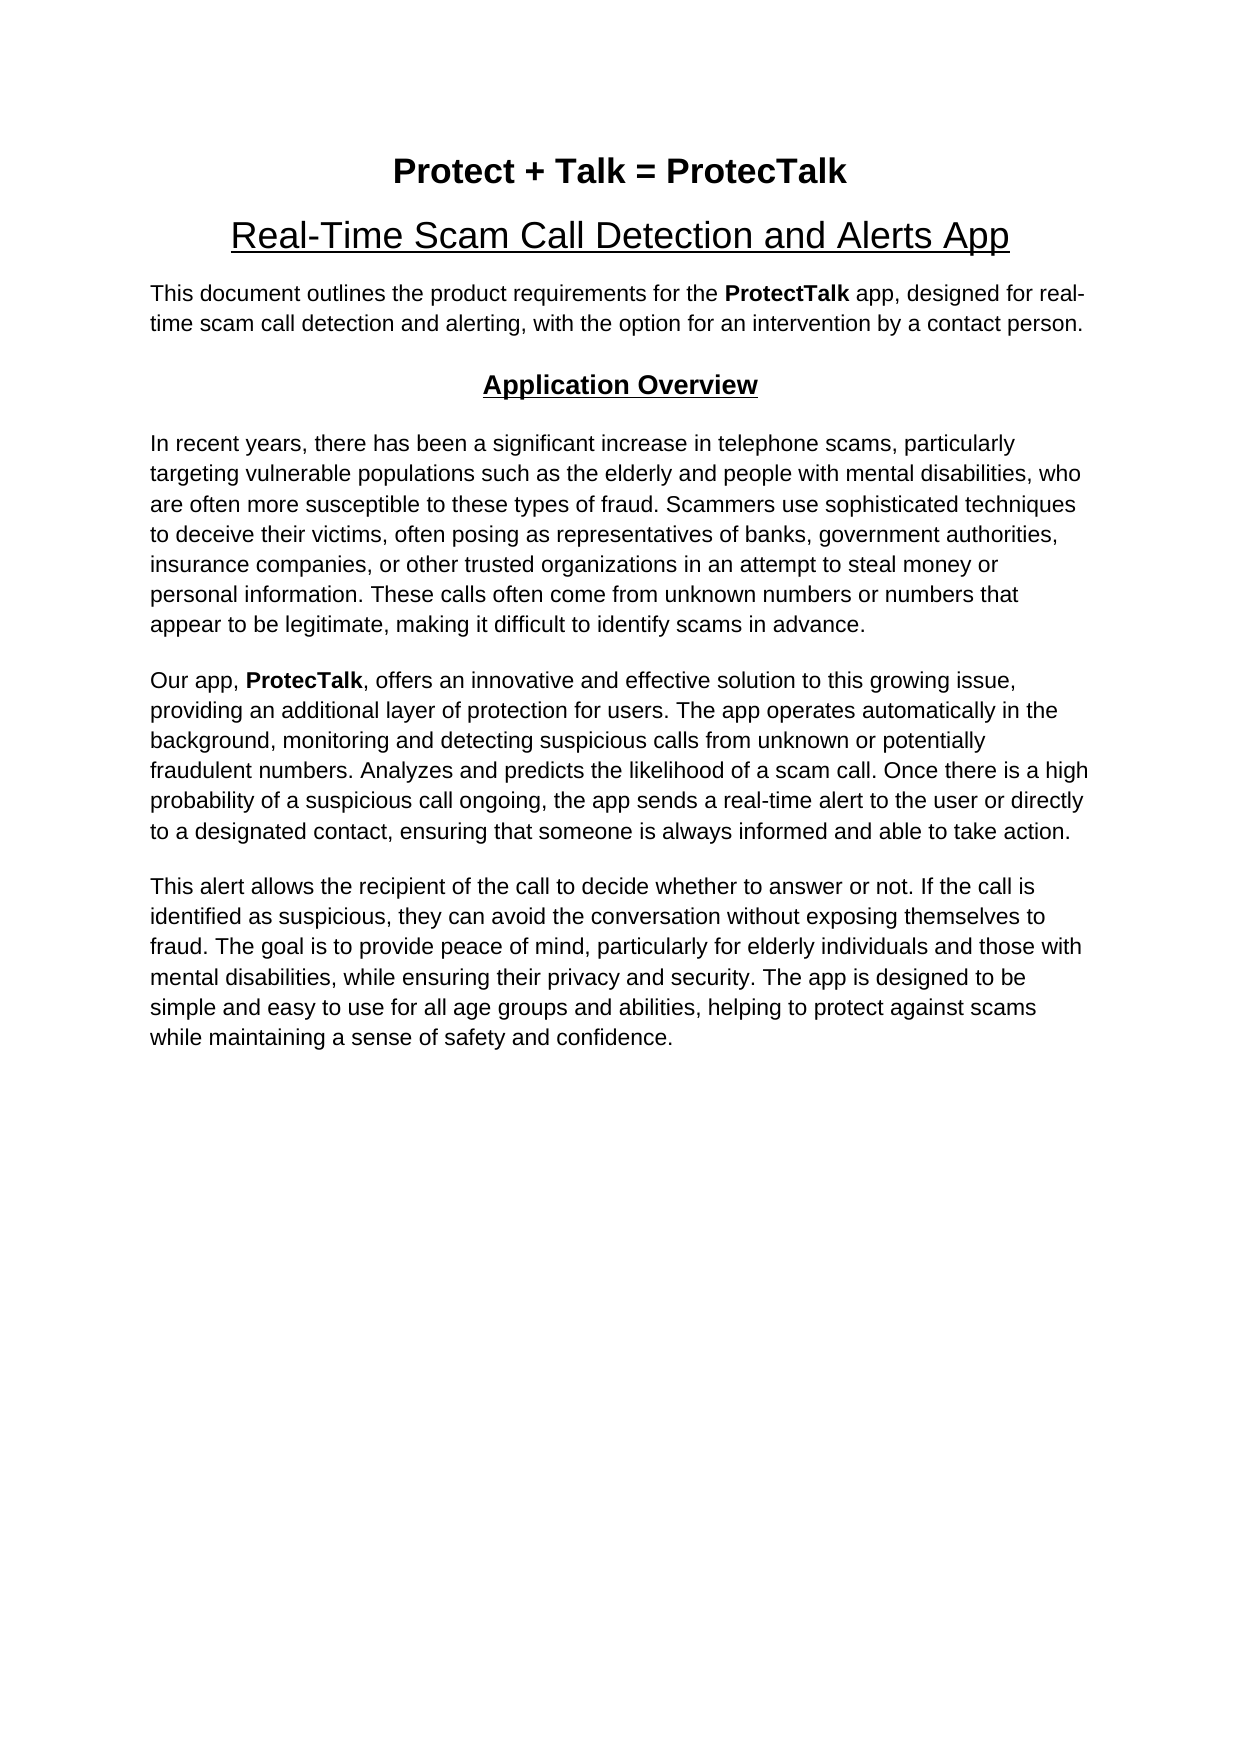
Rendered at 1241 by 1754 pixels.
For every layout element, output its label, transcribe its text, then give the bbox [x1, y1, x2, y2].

text Protect + Talk = ProtecTalk [150, 150, 1090, 191]
subtitle Application Overview [150, 369, 1090, 401]
text Our app, ProtecTalk, offers an innovative and effective solution to this growing issue, providing an additional layer of protection for users. The app operates automatically in the background, monitoring and detecting suspicious calls from unknown or potentially fraudulent numbers. Analyzes and predicts the likelihood of a scam call. Once there is a high probability of a suspicious call ongoing, the app sends a real-time alert to the user or directly to a designated contact, ensuring that someone is always informed and able to take action. [150, 667, 1090, 844]
text This document outlines the product requirements for the ProtectTalk app, designed for real-time scam call detection and alerting, with the option for an intervention by a contact person. [150, 280, 1090, 336]
text Real-Time Scam Call Detection and Alerts App [150, 213, 1090, 257]
text This alert allows the recipient of the call to decide whether to answer or not. If the call is identified as suspicious, they can avoid the conversation without exposing themselves to fraud. The goal is to provide peace of mind, particularly for elderly individuals and those with mental disabilities, while ensuring their privacy and security. The app is designed to be simple and easy to use for all age groups and abilities, helping to protect against scams while maintaining a sense of safety and confidence. [150, 873, 1090, 1050]
text In recent years, there has been a significant increase in telephone scams, particularly targeting vulnerable populations such as the elderly and people with mental disabilities, who are often more susceptible to these types of fraud. Scammers use sophisticated techniques to deceive their victims, often posing as representatives of banks, government authorities, insurance companies, or other trusted organizations in an attempt to steal money or personal information. These calls often come from unknown numbers or numbers that appear to be legitimate, making it difficult to identify scams in advance. [150, 430, 1090, 638]
